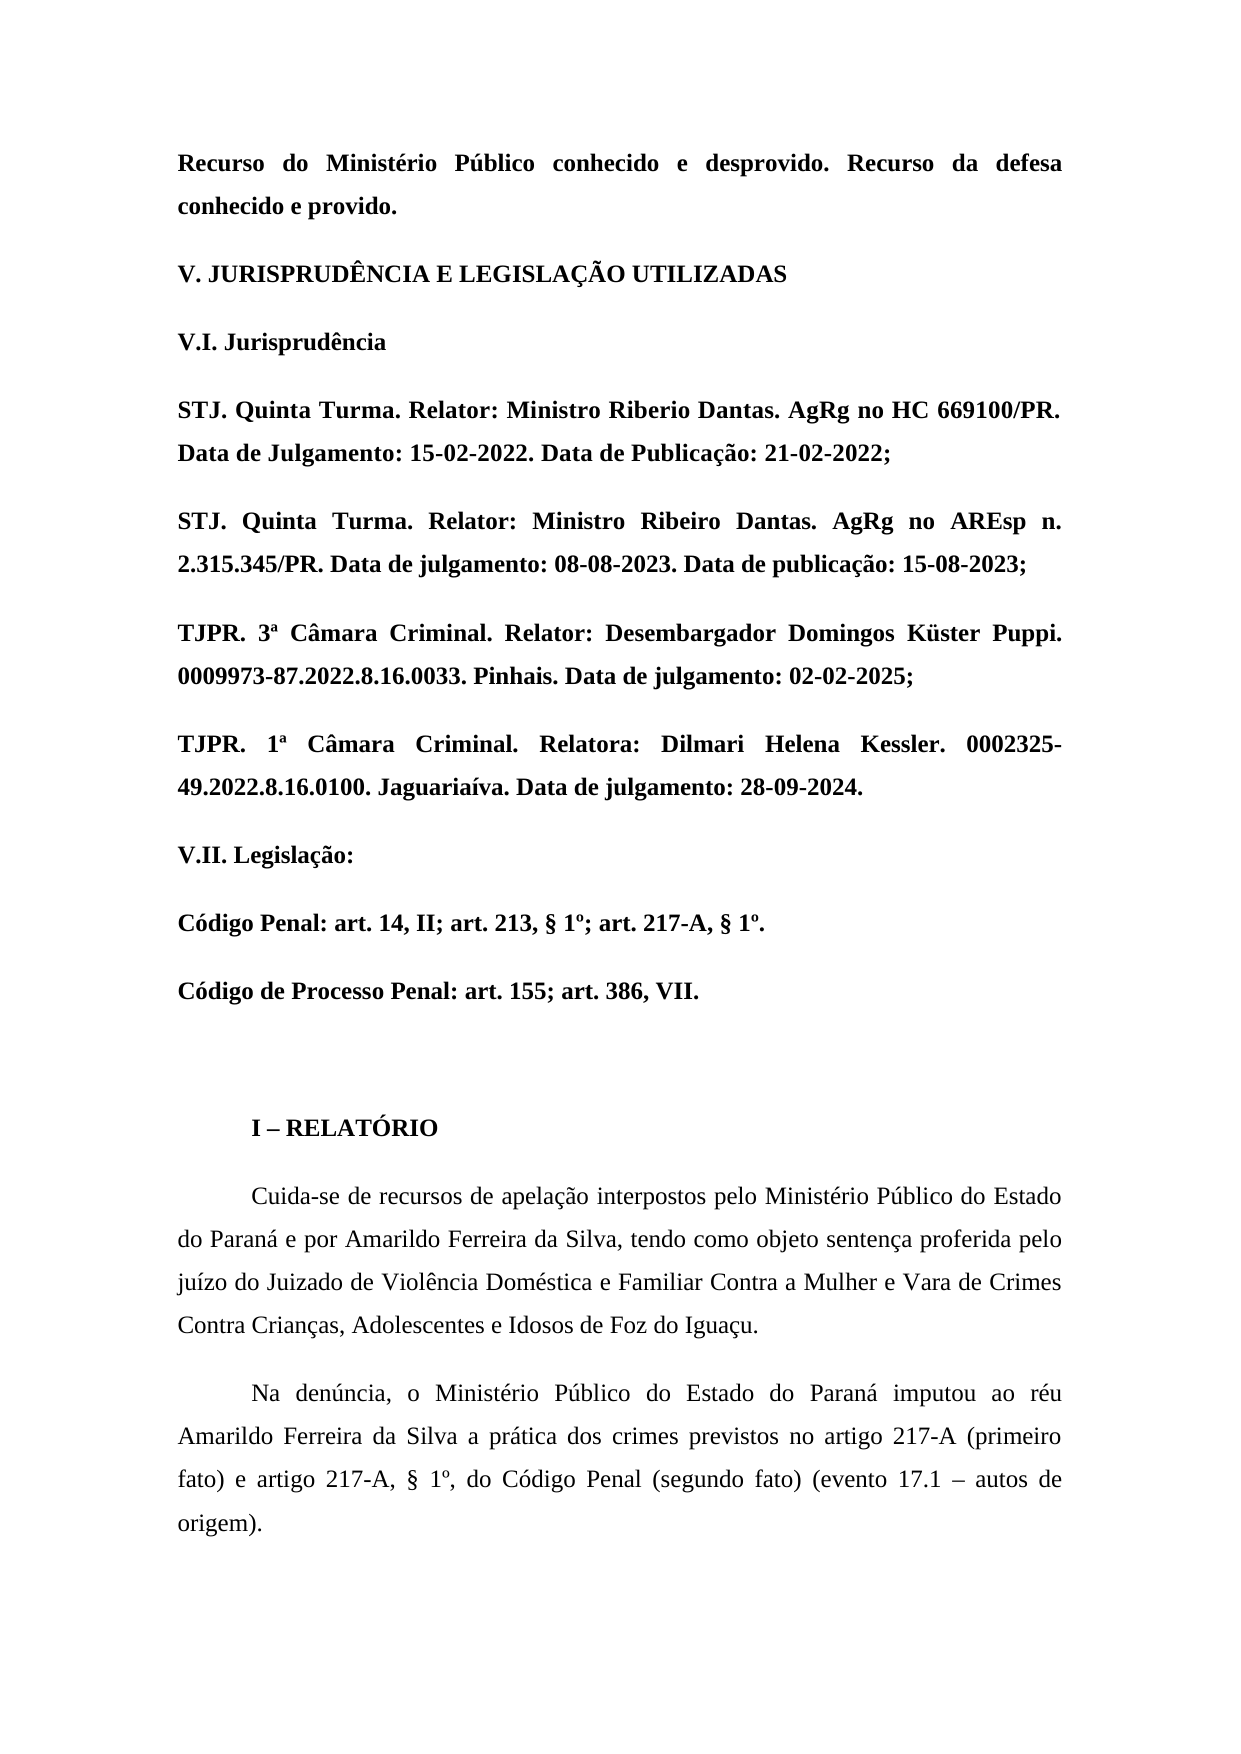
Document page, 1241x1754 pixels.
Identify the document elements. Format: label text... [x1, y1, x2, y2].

text V. JURISPRUDÊNCIA E LEGISLAÇÃO UTILIZADAS [177, 259, 1063, 288]
text STJ. Quinta Turma. Relator: Ministro Ribeiro Dantas. AgRg no AREsp n. 2.315.345/PR. Data de julgamento: 08-08-2023. Data de publicação: 15-08-2023; [177, 506, 1063, 578]
list Cuida-se de recursos de apelação interpostos pelo Ministério Público do Estado do Paraná e por Amarildo Ferreira da Silva, tendo como objeto sentença proferida pelo juízo do Juizado de Violência Doméstica e Familiar Contra a Mulher e Vara de Crimes Contra Crianças, Adolescentes e Idosos de Foz do Iguaçu. [177, 1181, 1063, 1339]
text TJPR. 1ª Câmara Criminal. Relatora: Dilmari Helena Kessler. 0002325-49.2022.8.16.0100. Jaguariaíva. Data de julgamento: 28-09-2024. [177, 729, 1063, 801]
text Código Penal: art. 14, II; art. 213, § 1º; art. 217-A, § 1º. [177, 908, 1063, 937]
text V.I. Jurisprudência [177, 327, 1063, 356]
text STJ. Quinta Turma. Relator: Ministro Riberio Dantas. AgRg no HC 669100/PR. Data de Julgamento: 15-02-2022. Data de Publicação: 21-02-2022; [177, 424, 1063, 467]
text TJPR. 3ª Câmara Criminal. Relator: Desembargador Domingos Küster Puppi. 0009973-87.2022.8.16.0033. Pinhais. Data de julgamento: 02-02-2025; [177, 618, 1063, 689]
text Código de Processo Penal: art. 155; art. 386, VII. [177, 976, 1063, 1005]
list Na denúncia, o Ministério Público do Estado do Paraná imputou ao réu Amarildo Ferreira da Silva a prática dos crimes previstos no artigo 217-A (primeiro fato) e artigo 217-A, § 1º, do Código Penal (segundo fato) (evento 17.1 – autos de origem). [177, 1378, 1063, 1536]
list I – RELATÓRIO [177, 1113, 1063, 1141]
text V.II. Legislação: [177, 840, 1063, 869]
text Recurso do Ministério Público conhecido e desprovido. Recurso da defesa conhecido e provido. [177, 148, 1063, 219]
